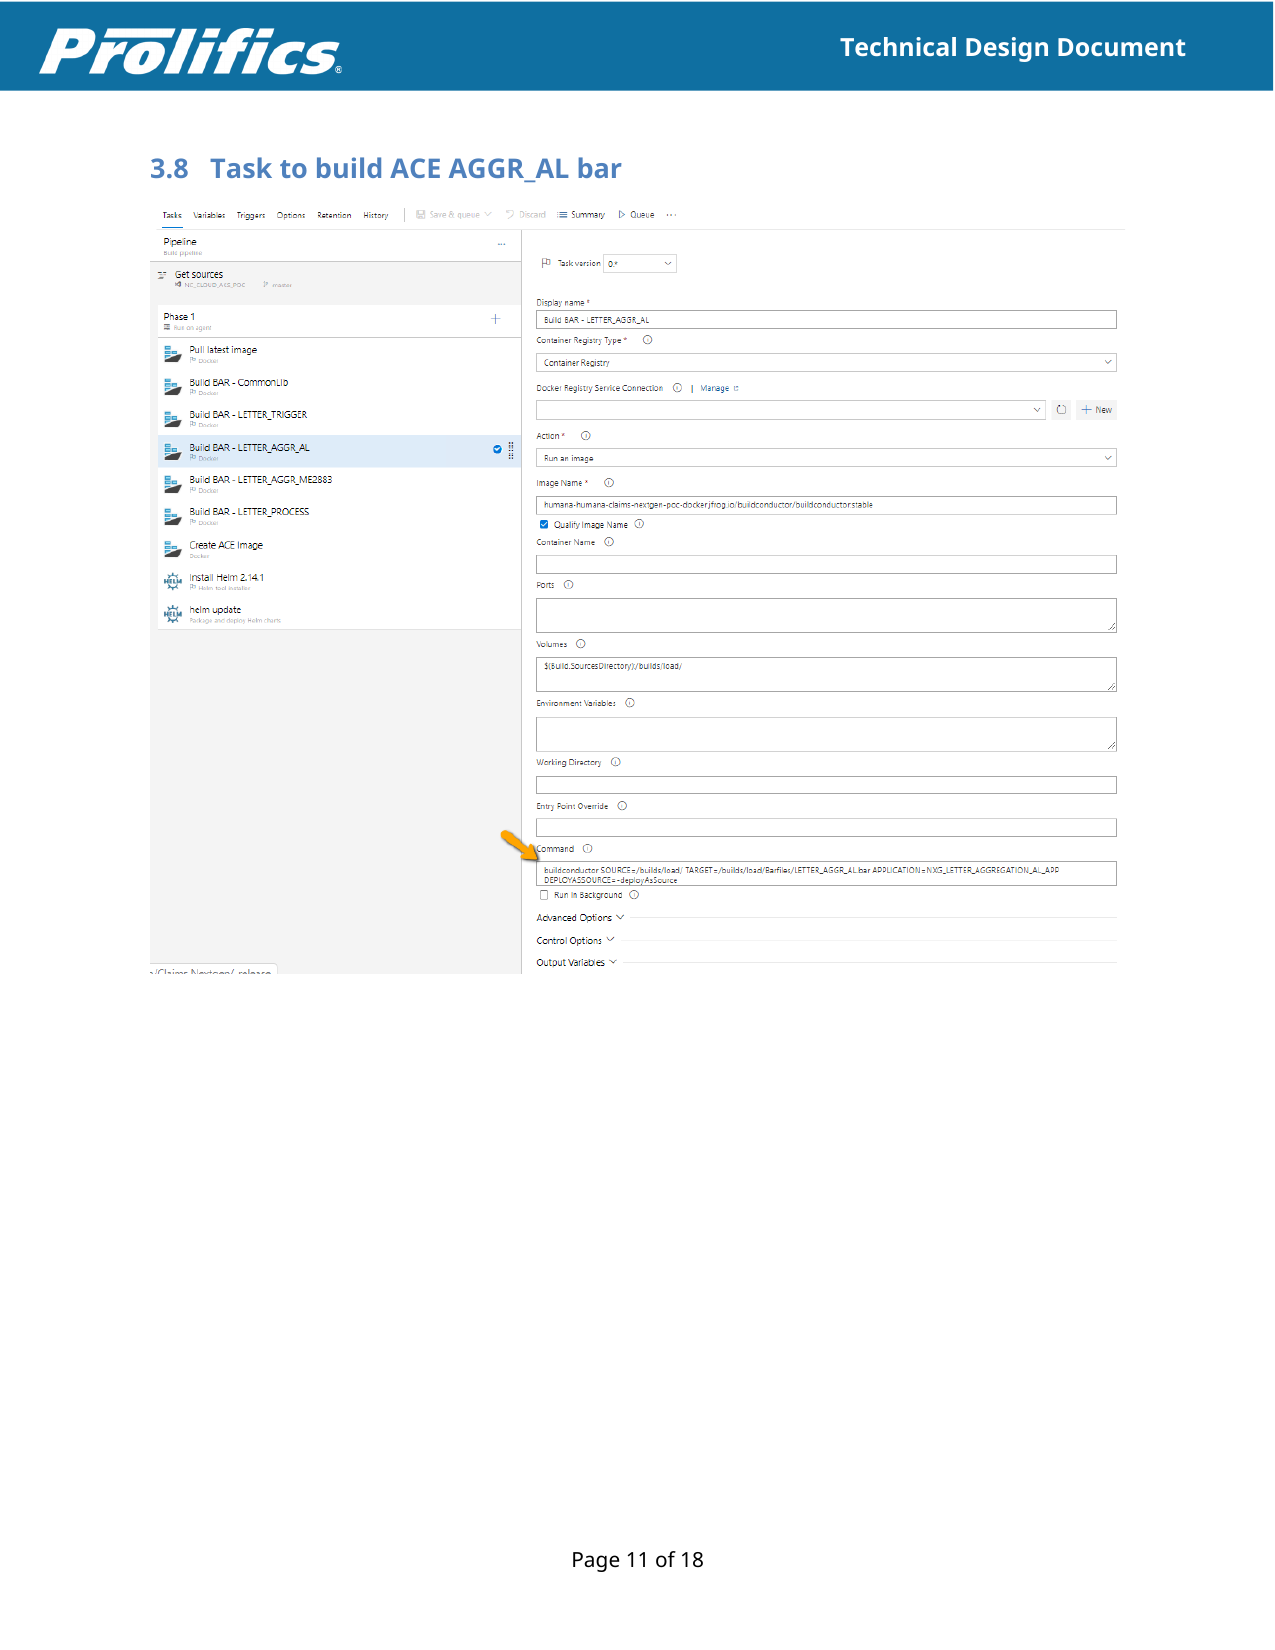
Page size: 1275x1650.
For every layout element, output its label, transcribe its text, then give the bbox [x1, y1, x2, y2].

subtitle Task to build ACE AGGR_AL bar [150, 150, 1125, 187]
picture [39, 28, 342, 75]
picture [150, 205, 1125, 974]
